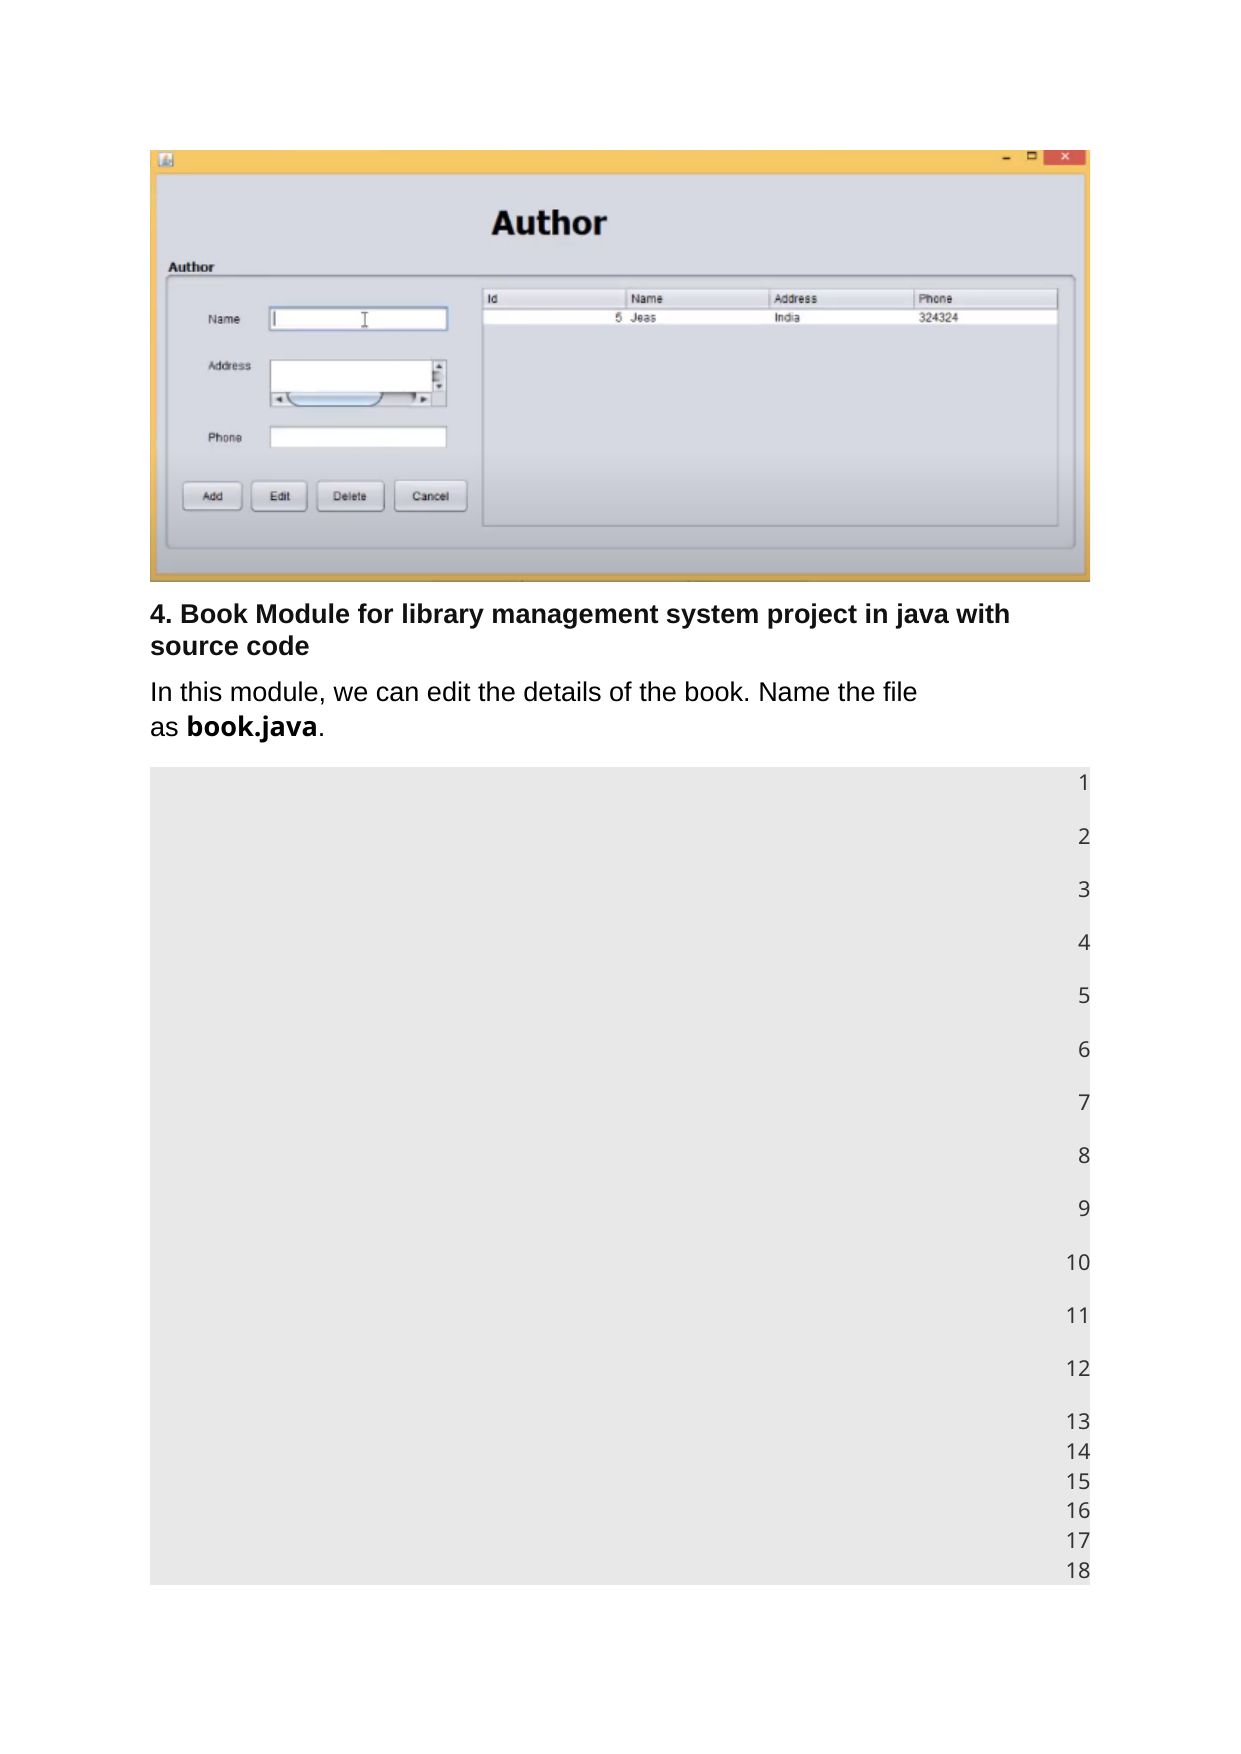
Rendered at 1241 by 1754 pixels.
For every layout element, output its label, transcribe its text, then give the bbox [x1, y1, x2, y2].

text 2 [150, 821, 1090, 850]
text 11 [150, 1300, 1090, 1329]
text 9 [150, 1193, 1090, 1223]
text 4. Book Module for library management system project in java with source code [150, 598, 1090, 661]
text 15 [150, 1466, 1090, 1496]
text 6 [150, 1033, 1090, 1063]
text 3 [150, 874, 1090, 904]
text 18 [150, 1555, 1090, 1585]
text 4 [150, 927, 1090, 957]
text 1 [150, 767, 1090, 797]
text 13 [150, 1406, 1090, 1436]
text In this module, we can edit the details of the book. Name the file as book.java. [150, 676, 1090, 744]
text 5 [150, 980, 1090, 1010]
text 7 [150, 1087, 1090, 1117]
text 12 [150, 1353, 1090, 1383]
text 17 [150, 1525, 1090, 1555]
text 16 [150, 1496, 1090, 1525]
picture [150, 150, 1091, 582]
text 8 [150, 1140, 1090, 1170]
text 10 [150, 1246, 1090, 1276]
text 14 [150, 1436, 1090, 1466]
